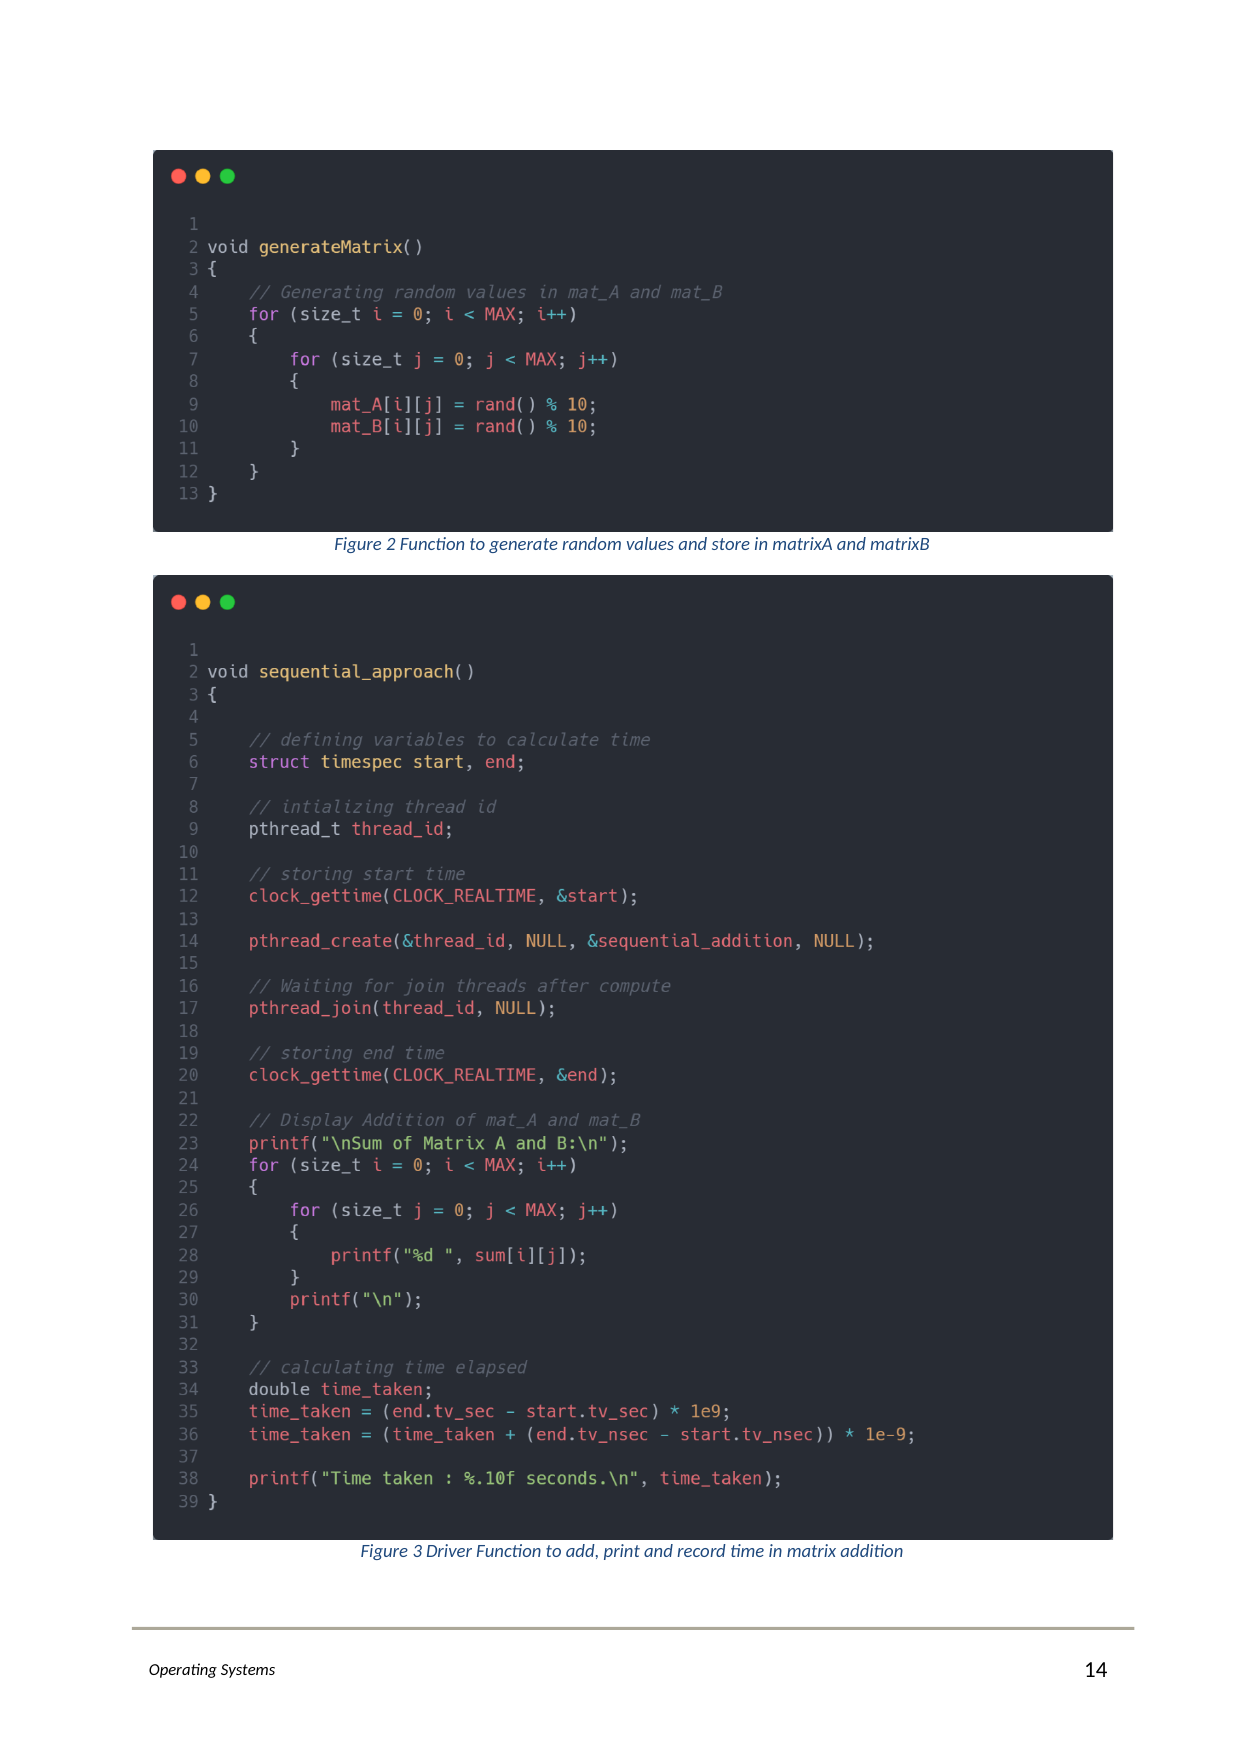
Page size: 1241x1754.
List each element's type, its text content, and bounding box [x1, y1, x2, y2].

picture [152, 150, 1114, 532]
picture [152, 575, 1114, 1540]
